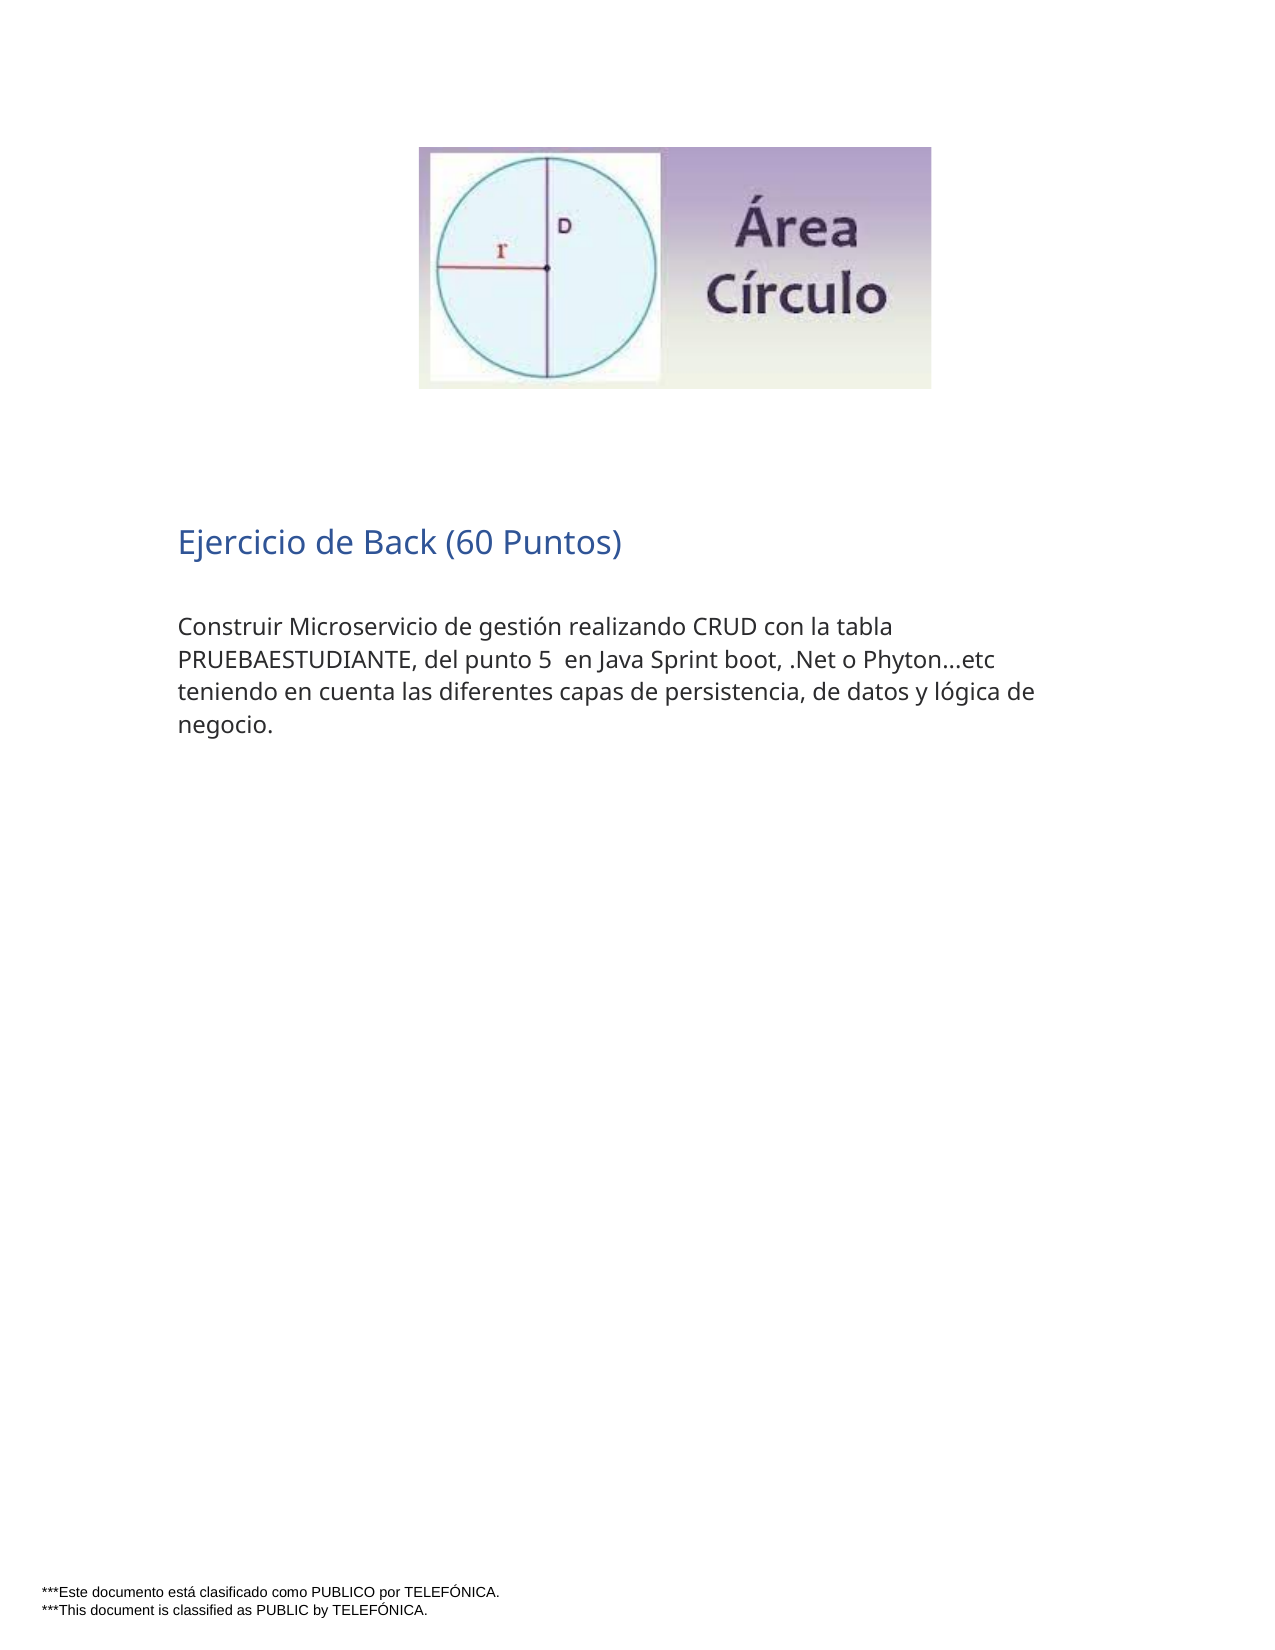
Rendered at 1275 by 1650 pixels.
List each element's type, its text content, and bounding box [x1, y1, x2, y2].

text Ejercicio de Back (60 Puntos) [177, 519, 1098, 564]
picture [418, 147, 932, 389]
text Construir Microservicio de gestión realizando CRUD con la tabla PRUEBAESTUDIANTE, del punto 5 en Java Sprint boot, .Net o Phyton...etc teniendo en cuenta las diferentes capas de persistencia, de datos y lógica de negocio. [177, 610, 1098, 740]
